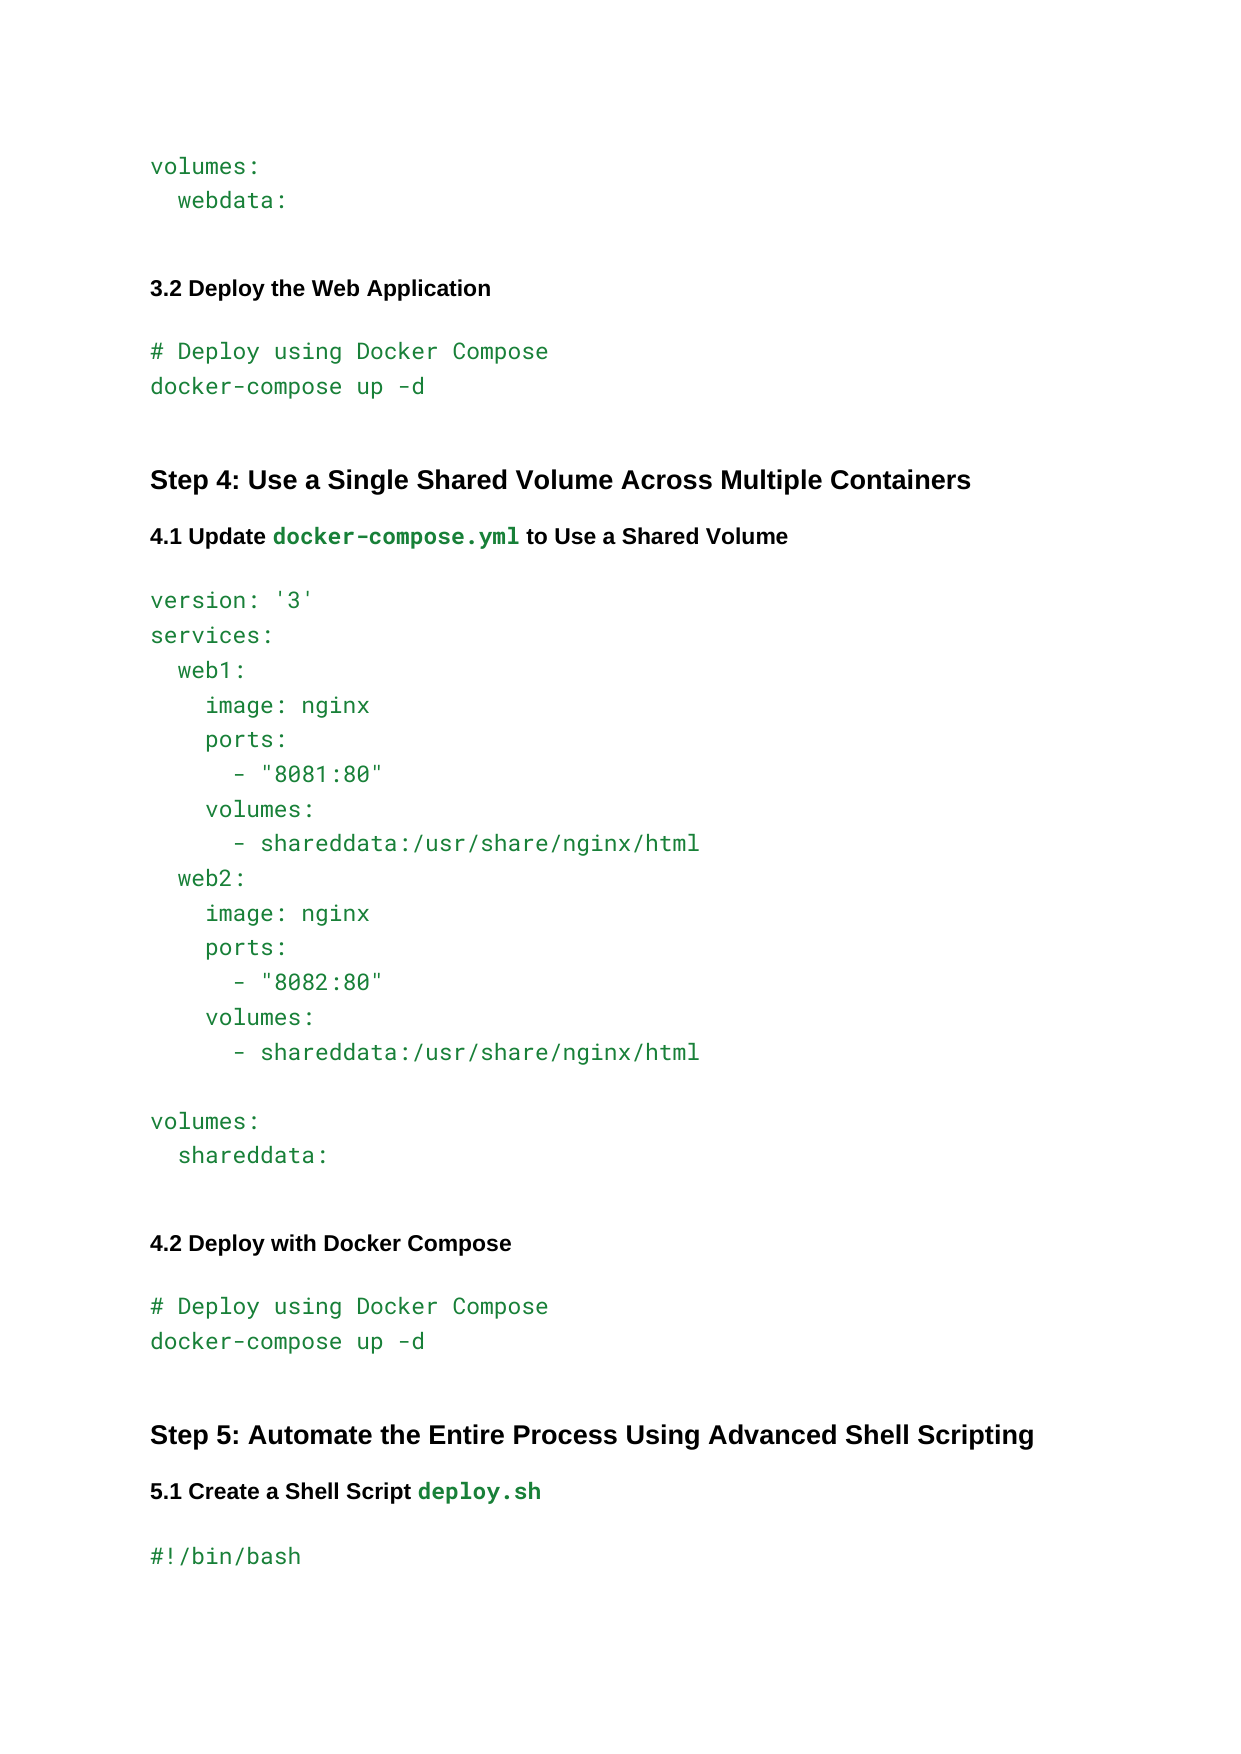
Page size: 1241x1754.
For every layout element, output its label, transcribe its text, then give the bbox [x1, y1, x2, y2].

text shareddata: [150, 1140, 1090, 1170]
text volumes: [150, 150, 1090, 180]
text - shareddata:/usr/share/nginx/html [150, 1036, 1090, 1066]
text - "8082:80" [150, 966, 1090, 997]
subtitle 4.2 Deploy with Docker Compose [150, 1230, 1090, 1256]
subtitle Step 5: Automate the Entire Process Using Advanced Shell Scripting [150, 1419, 1090, 1451]
text version: '3' [150, 585, 1090, 615]
subtitle 4.1 Update docker-compose.yml to Use a Shared Volume [150, 520, 1090, 551]
text docker-compose up -d [150, 1325, 1090, 1355]
text ports: [150, 932, 1090, 962]
subtitle 3.2 Deploy the Web Application [150, 274, 1090, 301]
text docker-compose up -d [150, 370, 1090, 400]
text volumes: [150, 1105, 1090, 1135]
text #!/bin/bash [150, 1540, 1090, 1570]
text services: [150, 619, 1090, 650]
text web2: [150, 862, 1090, 893]
text - "8081:80" [150, 758, 1090, 788]
text webdata: [150, 185, 1090, 215]
text volumes: [150, 793, 1090, 823]
text - shareddata:/usr/share/nginx/html [150, 828, 1090, 858]
text # Deploy using Docker Compose [150, 335, 1090, 366]
text image: nginx [150, 897, 1090, 927]
subtitle 5.1 Create a Shell Script deploy.sh [150, 1476, 1090, 1506]
text image: nginx [150, 689, 1090, 719]
text web1: [150, 654, 1090, 684]
text # Deploy using Docker Compose [150, 1291, 1090, 1321]
text volumes: [150, 1001, 1090, 1031]
text ports: [150, 724, 1090, 754]
subtitle Step 4: Use a Single Shared Volume Across Multiple Containers [150, 464, 1090, 495]
